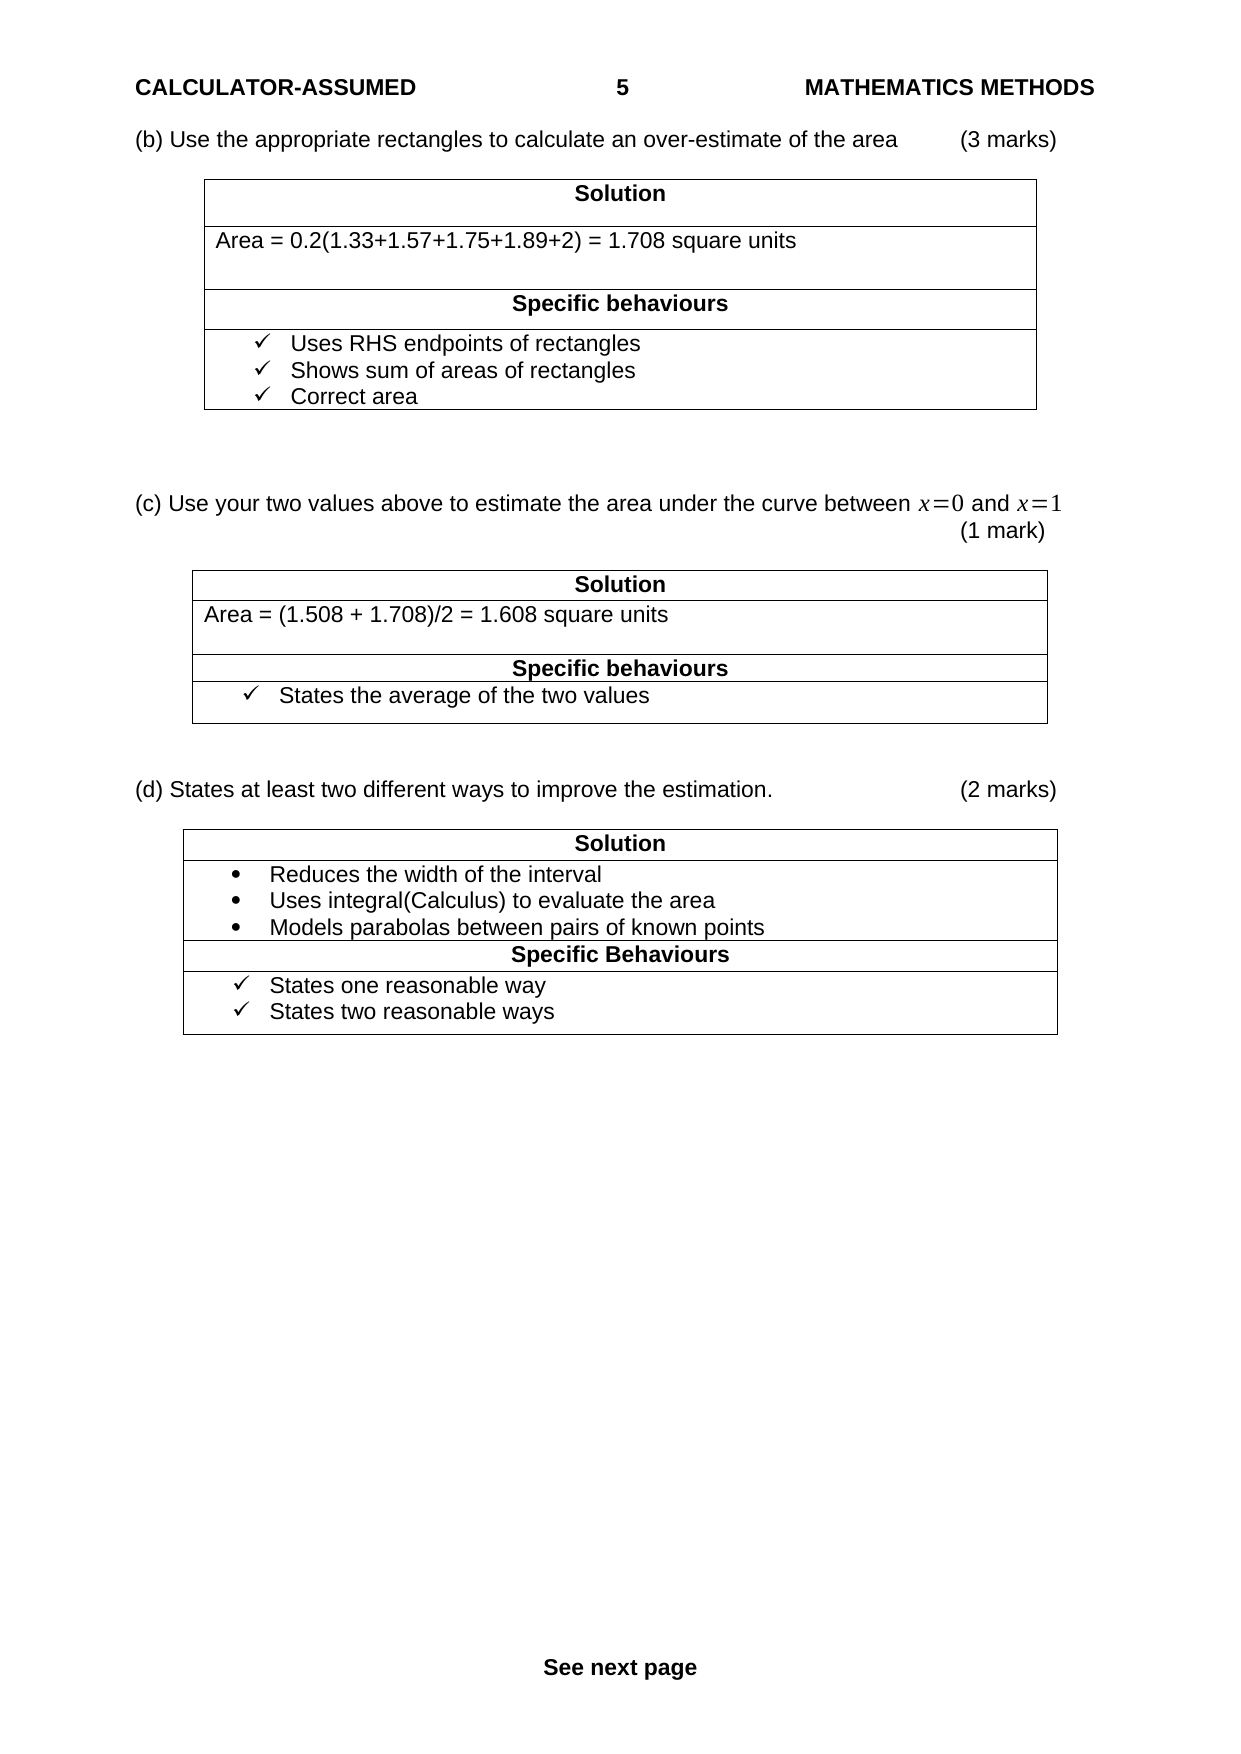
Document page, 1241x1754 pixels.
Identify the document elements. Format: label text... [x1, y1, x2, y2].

table_cell States one reasonable way States two reasonable ways [184, 972, 1057, 1034]
text (d) States at least two different ways to improve the estimation. (2 marks) [135, 776, 1105, 802]
table_cell States the average of the two values [193, 682, 1047, 722]
table_cell Specific behaviours [193, 655, 1047, 681]
table_cell Reduces the width of the interval Uses integral(Calculus) to evaluate the area Models parabolas between pairs of known points [184, 861, 1057, 940]
text (c) Use your two values above to estimate the area under the curve between and [135, 489, 1105, 517]
table_cell Uses RHS endpoints of rectangles Shows sum of areas of rectangles Correct area [205, 330, 1036, 409]
text (1 mark) [135, 517, 1105, 543]
text (b) Use the appropriate rectangles to calculate an over-estimate of the area (3 marks) [135, 126, 1105, 153]
table_cell Area = (1.508 + 1.708)/2 = 1.608 square units [193, 601, 1047, 653]
table_header Solution [193, 571, 1047, 600]
table_cell Specific behaviours [205, 290, 1036, 329]
table_header Solution [205, 180, 1036, 226]
table_cell Area = 0.2(1.33+1.57+1.75+1.89+2) = 1.708 square units [205, 227, 1036, 289]
table_header Solution [184, 830, 1057, 860]
table_cell Specific Behaviours [184, 941, 1057, 971]
